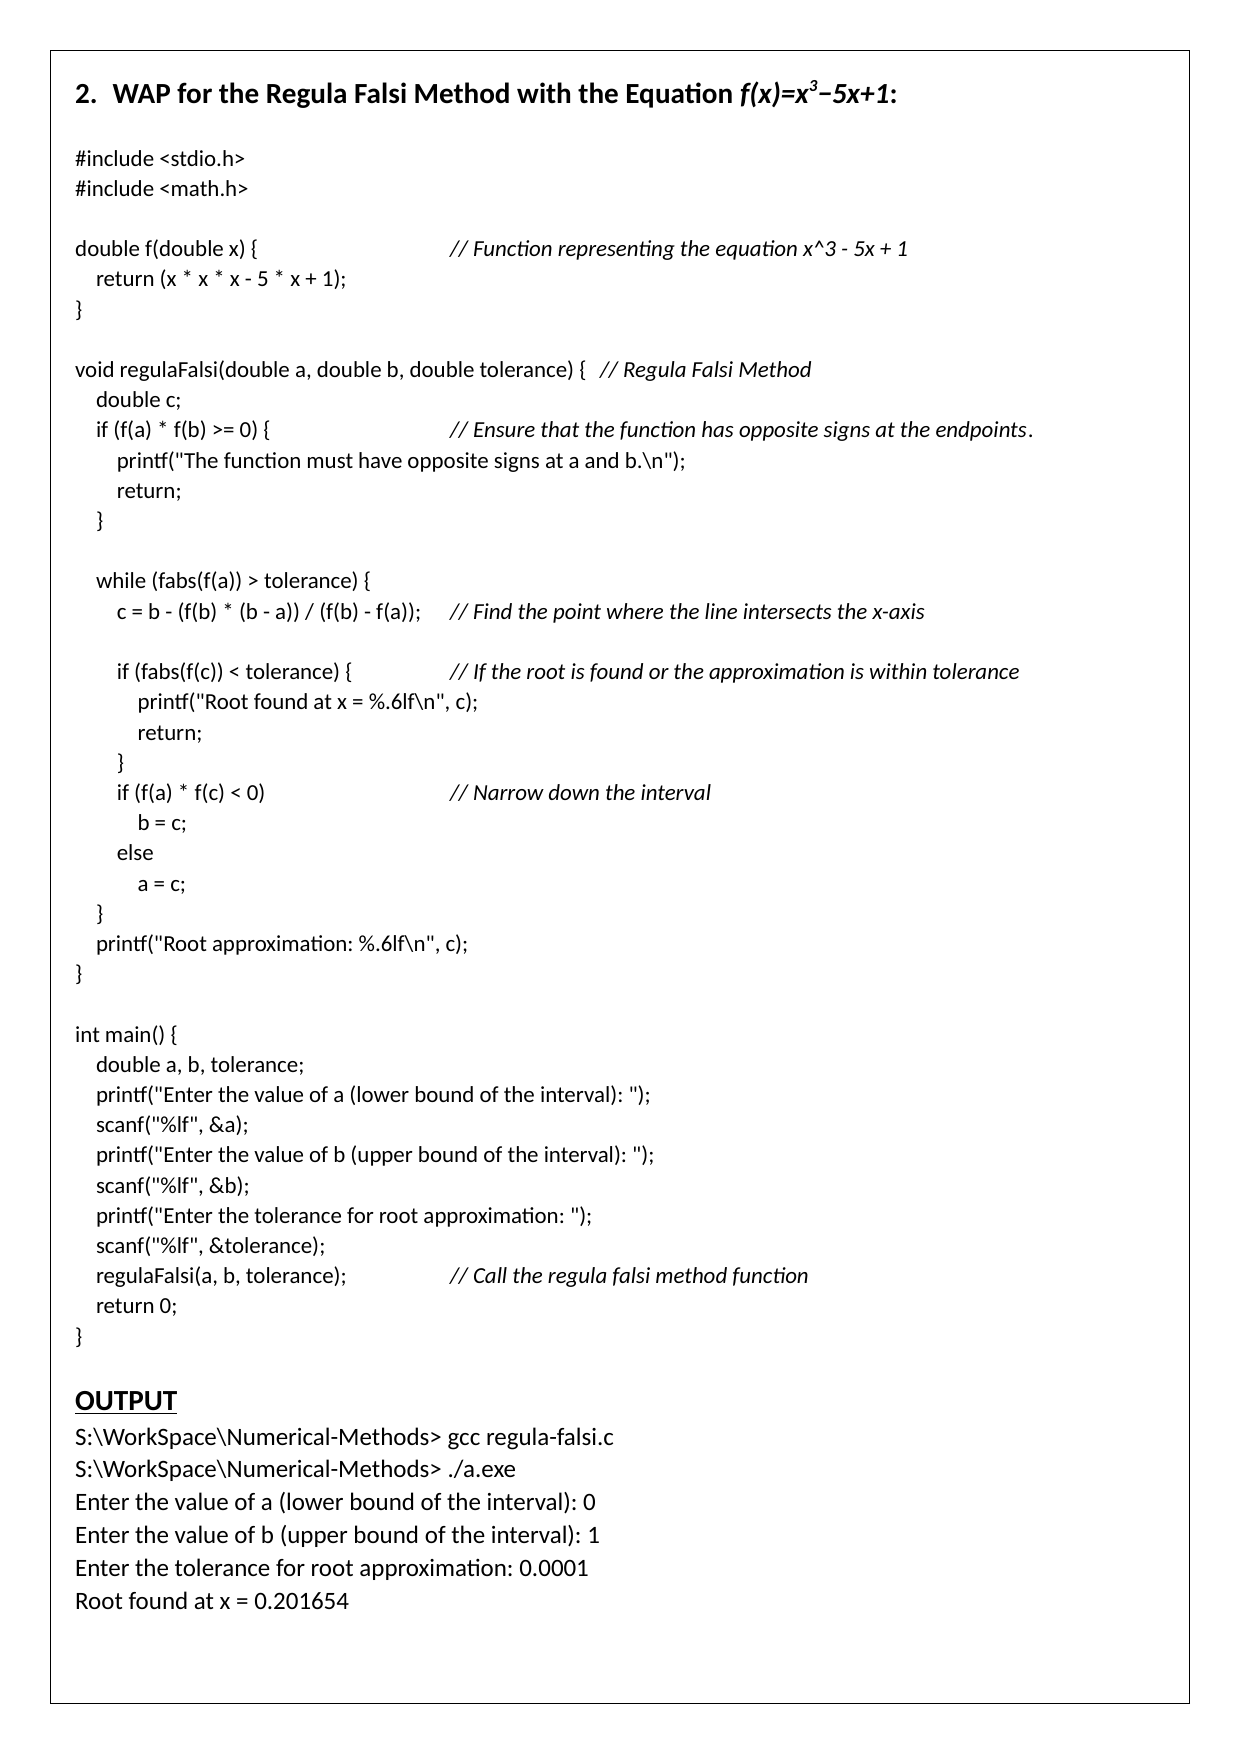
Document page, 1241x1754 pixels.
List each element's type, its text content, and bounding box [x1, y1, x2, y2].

text double a, b, tolerance; [75, 1050, 1165, 1078]
text if (f(a) * f(b) >= 0) { // Ensure that the function has opposite signs at the endpoints. [75, 416, 1165, 443]
list WAP for the Regula Falsi Method with the Equation f(x)=x3−5x+1: [75, 75, 1165, 111]
text printf("Enter the tolerance for root approximation: "); [75, 1201, 1165, 1229]
text OUTPUT [75, 1382, 1165, 1418]
text Enter the value of b (upper bound of the interval): 1 [75, 1519, 1165, 1550]
text a = c; [75, 869, 1165, 897]
text if (f(a) * f(c) < 0) // Narrow down the interval [75, 778, 1165, 806]
text if (fabs(f(c)) < tolerance) { // If the root is found or the approximation is within tolerance [75, 657, 1165, 685]
text printf("Enter the value of b (upper bound of the interval): "); [75, 1141, 1165, 1168]
text scanf("%lf", &a); [75, 1110, 1165, 1138]
text } [75, 1322, 1165, 1350]
text int main() { [75, 1020, 1165, 1048]
text } [75, 295, 1165, 323]
text printf("Root approximation: %.6lf\n", c); [75, 929, 1165, 957]
text } [75, 959, 1165, 987]
text printf("Root found at x = %.6lf\n", c); [75, 687, 1165, 715]
text return; [75, 476, 1165, 504]
text } [75, 506, 1165, 534]
text } [75, 748, 1165, 776]
text scanf("%lf", &b); [75, 1171, 1165, 1199]
text Enter the tolerance for root approximation: 0.0001 [75, 1552, 1165, 1583]
text return 0; [75, 1292, 1165, 1319]
text S:\WorkSpace\Numerical-Methods> ./a.exe [75, 1453, 1165, 1484]
text while (fabs(f(a)) > tolerance) { [75, 567, 1165, 594]
text regulaFalsi(a, b, tolerance); // Call the regula falsi method function [75, 1261, 1165, 1289]
text Root found at x = 0.201654 [75, 1585, 1165, 1616]
text b = c; [75, 808, 1165, 836]
text #include <stdio.h> [75, 144, 1165, 172]
text Enter the value of a (lower bound of the interval): 0 [75, 1486, 1165, 1517]
text double f(double x) { // Function representing the equation x^3 - 5x + 1 [75, 234, 1165, 262]
text return (x * x * x - 5 * x + 1); [75, 264, 1165, 292]
text S:\WorkSpace\Numerical-Methods> gcc regula-falsi.c [75, 1421, 1165, 1451]
text void regulaFalsi(double a, double b, double tolerance) { // Regula Falsi Method [75, 355, 1165, 383]
text else [75, 838, 1165, 866]
text printf("The function must have opposite signs at a and b.\n"); [75, 446, 1165, 474]
text #include <math.h> [75, 174, 1165, 202]
text double c; [75, 385, 1165, 413]
text c = b - (f(b) * (b - a)) / (f(b) - f(a)); // Find the point where the line intersects the x-axis [75, 597, 1165, 625]
text printf("Enter the value of a (lower bound of the interval): "); [75, 1080, 1165, 1108]
text } [75, 899, 1165, 927]
text return; [75, 718, 1165, 746]
text scanf("%lf", &tolerance); [75, 1231, 1165, 1259]
